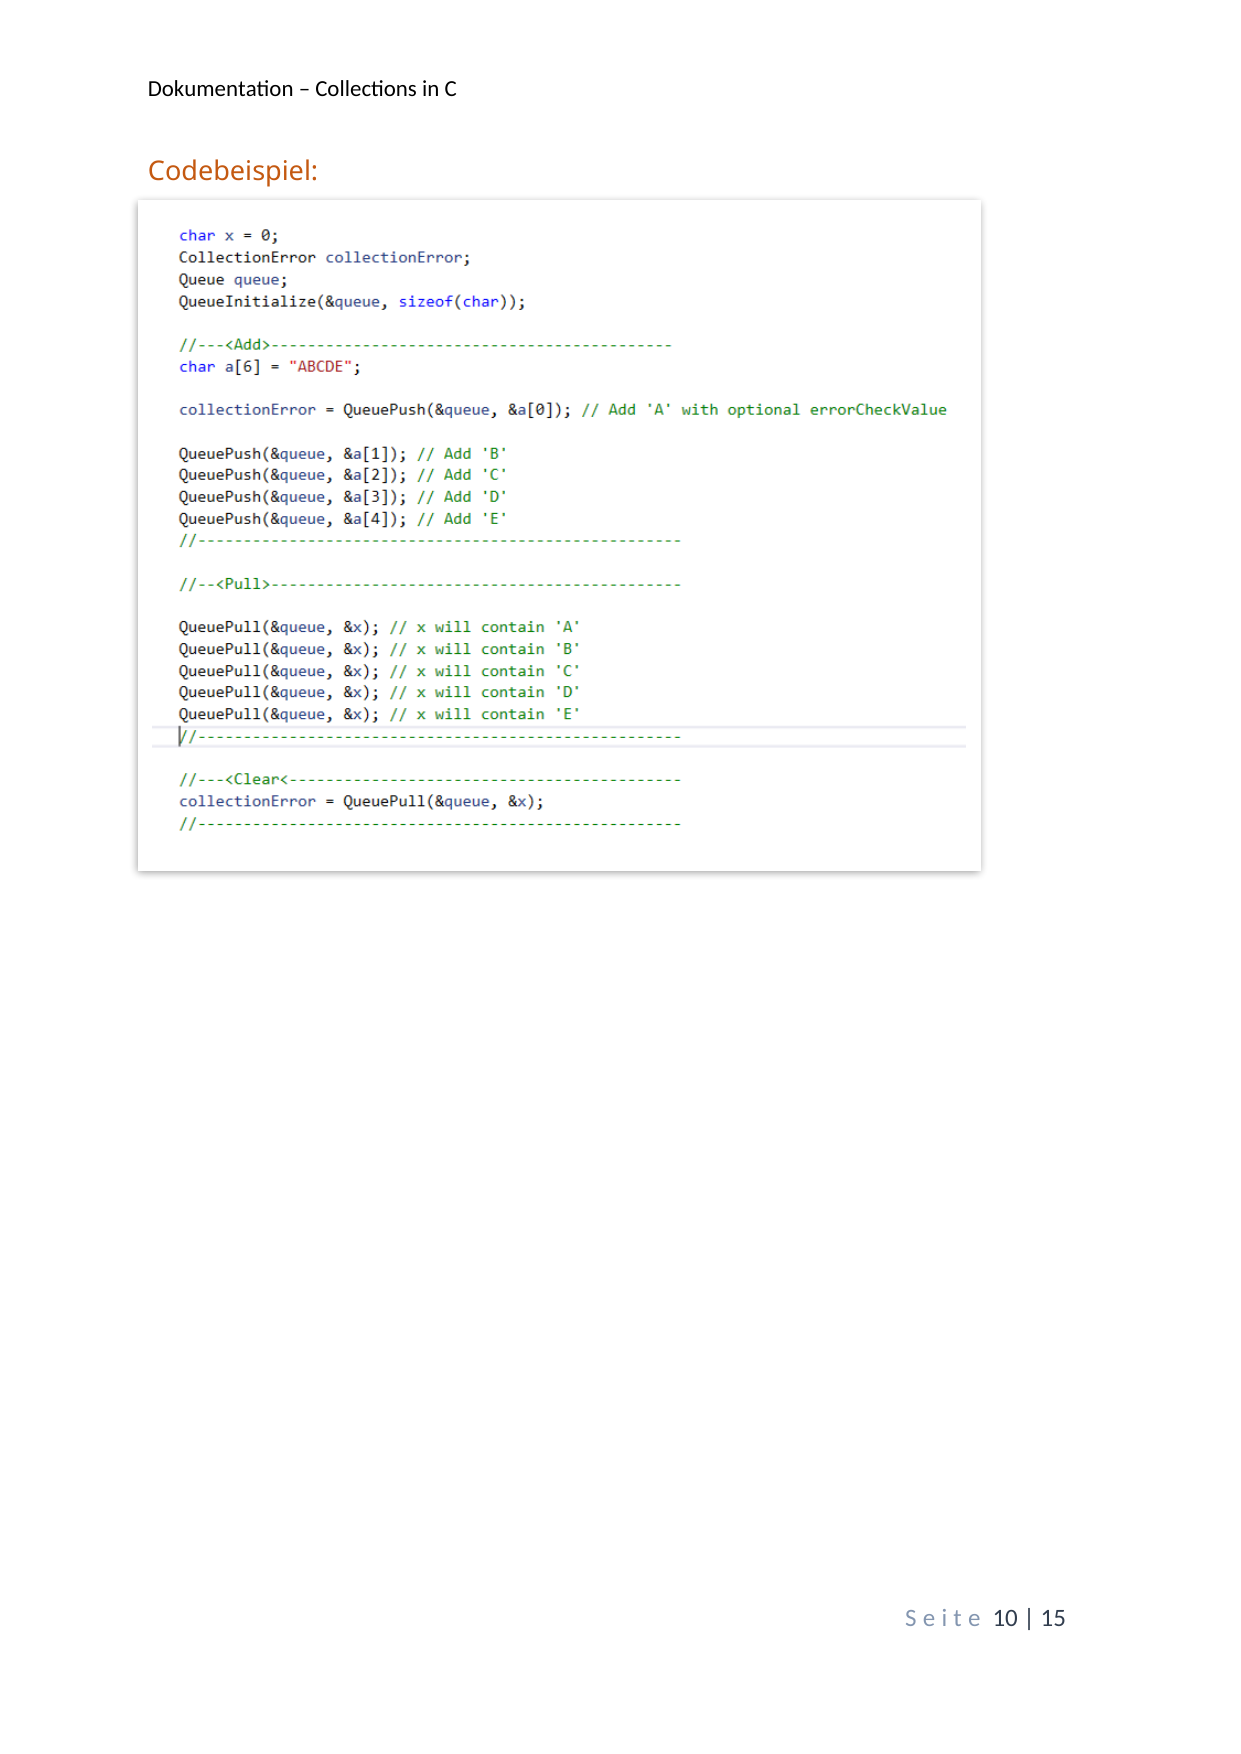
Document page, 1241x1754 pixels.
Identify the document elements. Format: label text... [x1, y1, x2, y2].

subtitle Codebeispiel: [148, 152, 1093, 189]
picture [152, 215, 966, 856]
